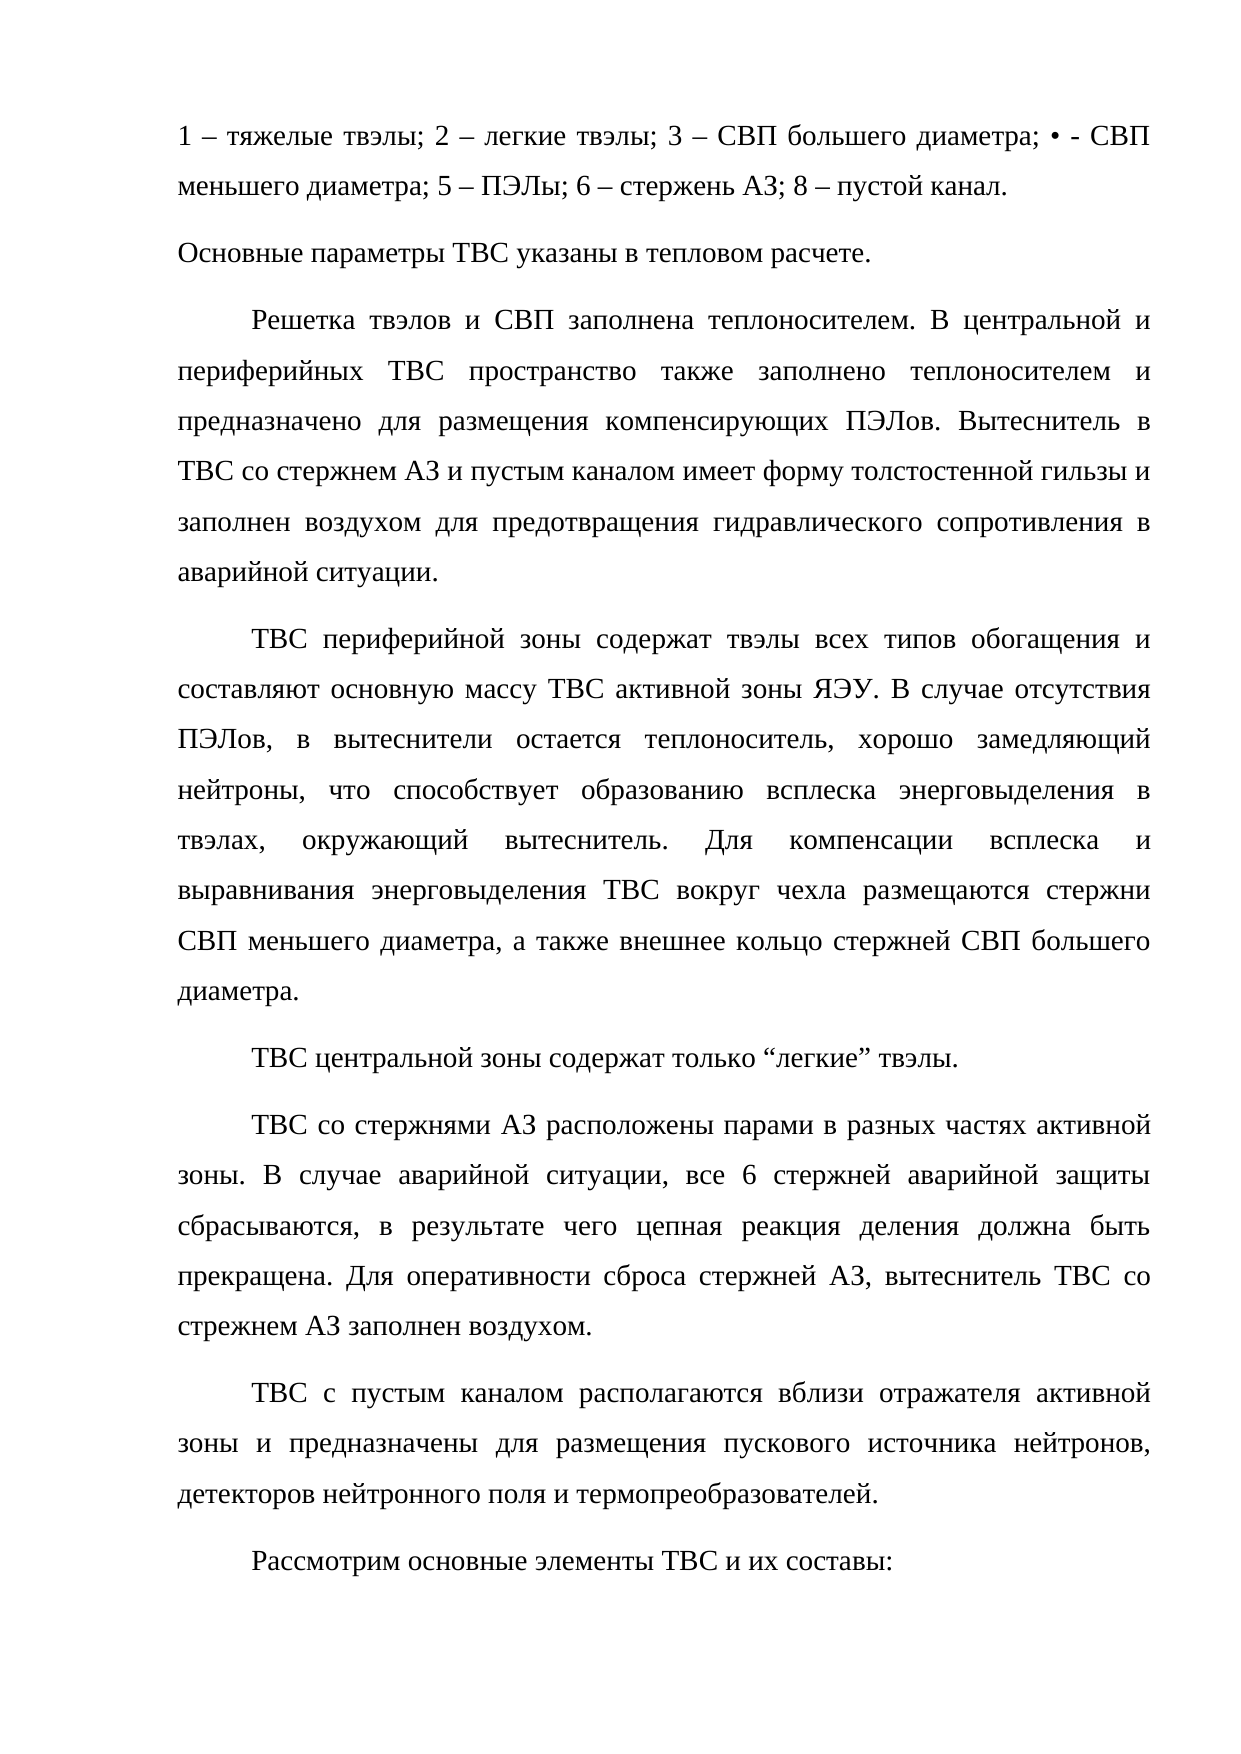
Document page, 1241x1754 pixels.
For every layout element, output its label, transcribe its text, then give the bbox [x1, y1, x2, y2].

text 1 – тяжелые твэлы; 2 – легкие твэлы; 3 – СВП большего диаметра; • - СВП меньшего диаметра; 5 – ПЭЛы; 6 – стержень АЗ; 8 – пустой канал. [177, 118, 1152, 202]
text Основные параметры ТВС указаны в тепловом расчете. [177, 235, 1152, 269]
text ТВС периферийной зоны содержат твэлы всех типов обогащения и составляют основную массу ТВС активной зоны ЯЭУ. В случае отсутствия ПЭЛов, в вытеснители остается теплоноситель, хорошо замедляющий нейтроны, что способствует образованию всплеска энерговыделения в твэлах, окружающий вытеснитель. Для компенсации всплеска и выравнивания энерговыделения ТВС вокруг чехла размещаются стержни СВП меньшего диаметра, а также внешнее кольцо стержней СВП большего диаметра. [177, 621, 1152, 1007]
text Рассмотрим основные элементы ТВС и их составы: [177, 1543, 1152, 1576]
text ТВС с пустым каналом располагаются вблизи отражателя активной зоны и предназначены для размещения пускового источника нейтронов, детекторов нейтронного поля и термопреобразователей. [177, 1375, 1152, 1509]
text ТВС со стержнями АЗ расположены парами в разных частях активной зоны. В случае аварийной ситуации, все 6 стержней аварийной защиты сбрасываются, в результате чего цепная реакция деления должна быть прекращена. Для оперативности сброса стержней АЗ, вытеснитель ТВС со стрежнем АЗ заполнен воздухом. [177, 1107, 1152, 1342]
text ТВС центральной зоны содержат только “легкие” твэлы. [177, 1040, 1152, 1074]
text Решетка твэлов и СВП заполнена теплоносителем. В центральной и периферийных ТВС пространство также заполнено теплоносителем и предназначено для размещения компенсирующих ПЭЛов. Вытеснитель в ТВС со стержнем АЗ и пустым каналом имеет форму толстостенной гильзы и заполнен воздухом для предотвращения гидравлического сопротивления в аварийной ситуации. [177, 302, 1152, 587]
